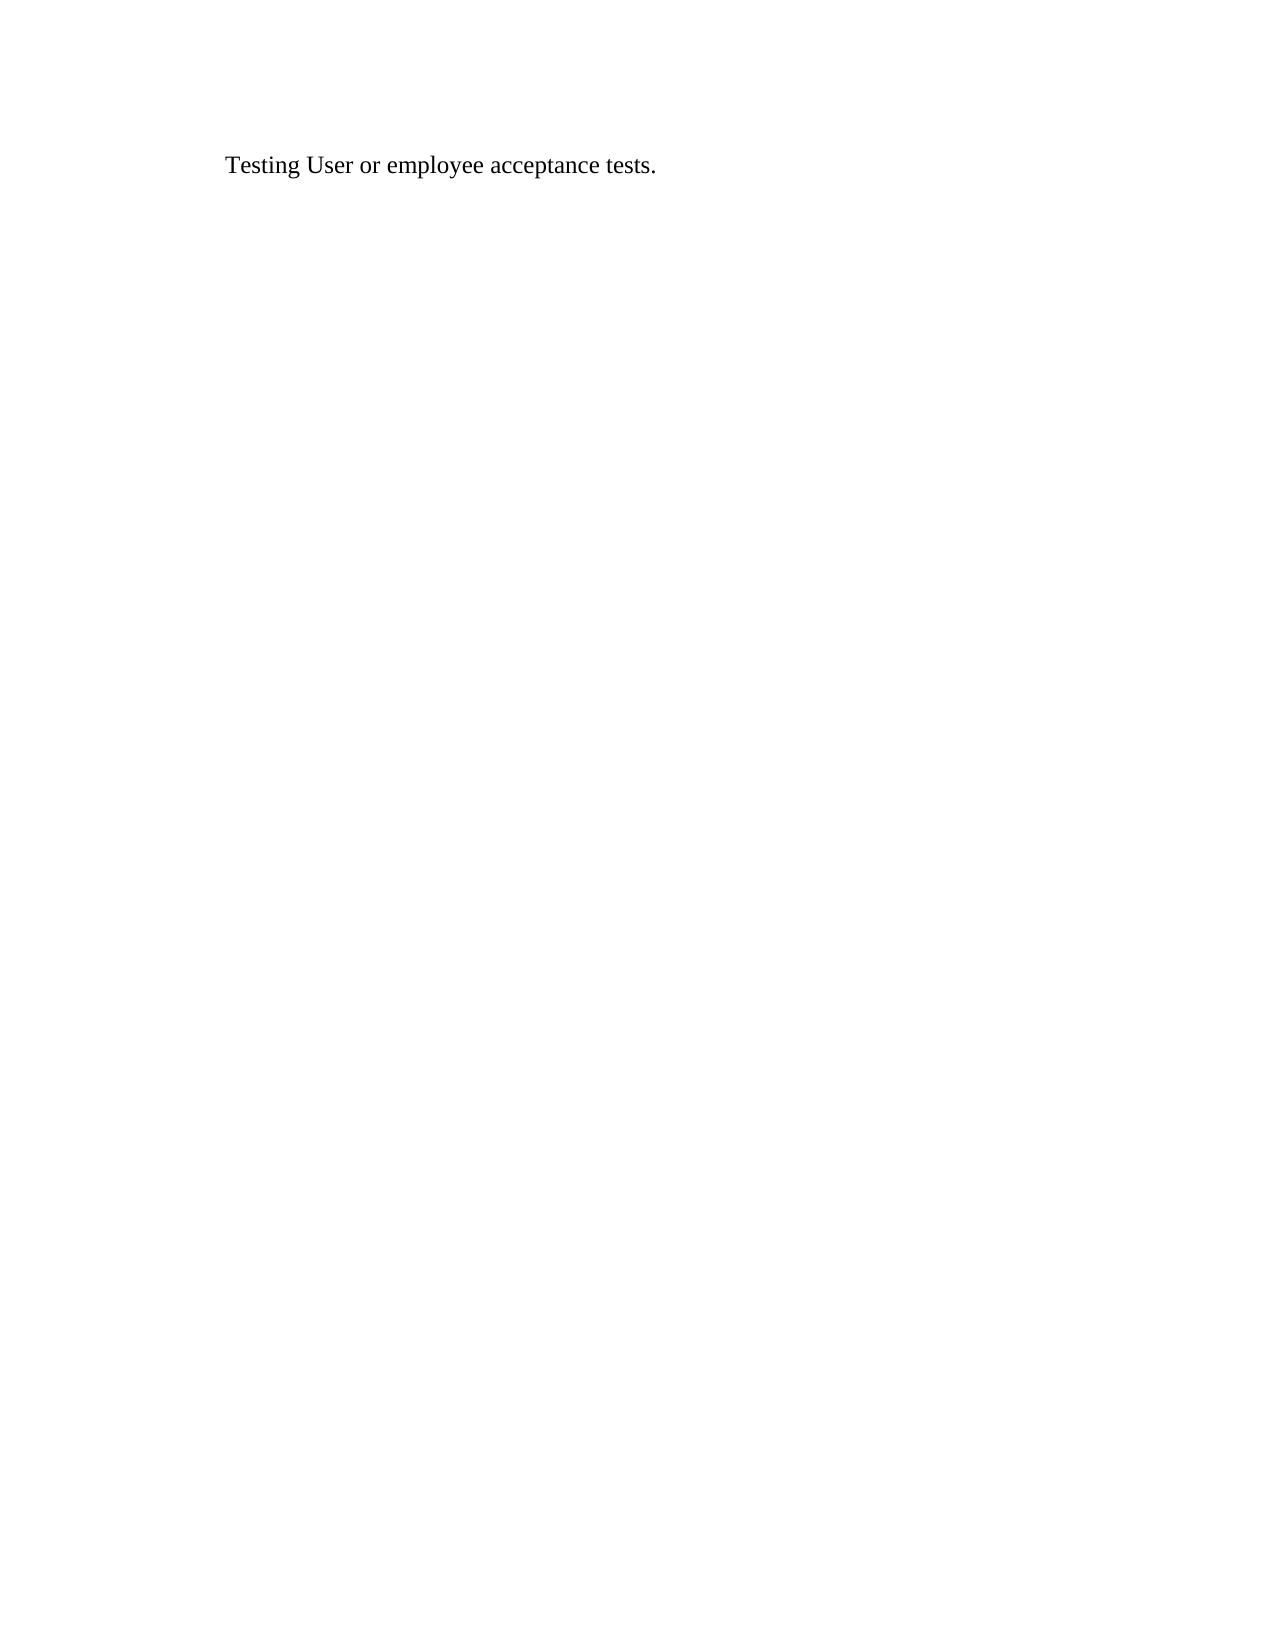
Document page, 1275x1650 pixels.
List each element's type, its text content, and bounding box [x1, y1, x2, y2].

text Testing User or employee acceptance tests. [187, 150, 1125, 179]
